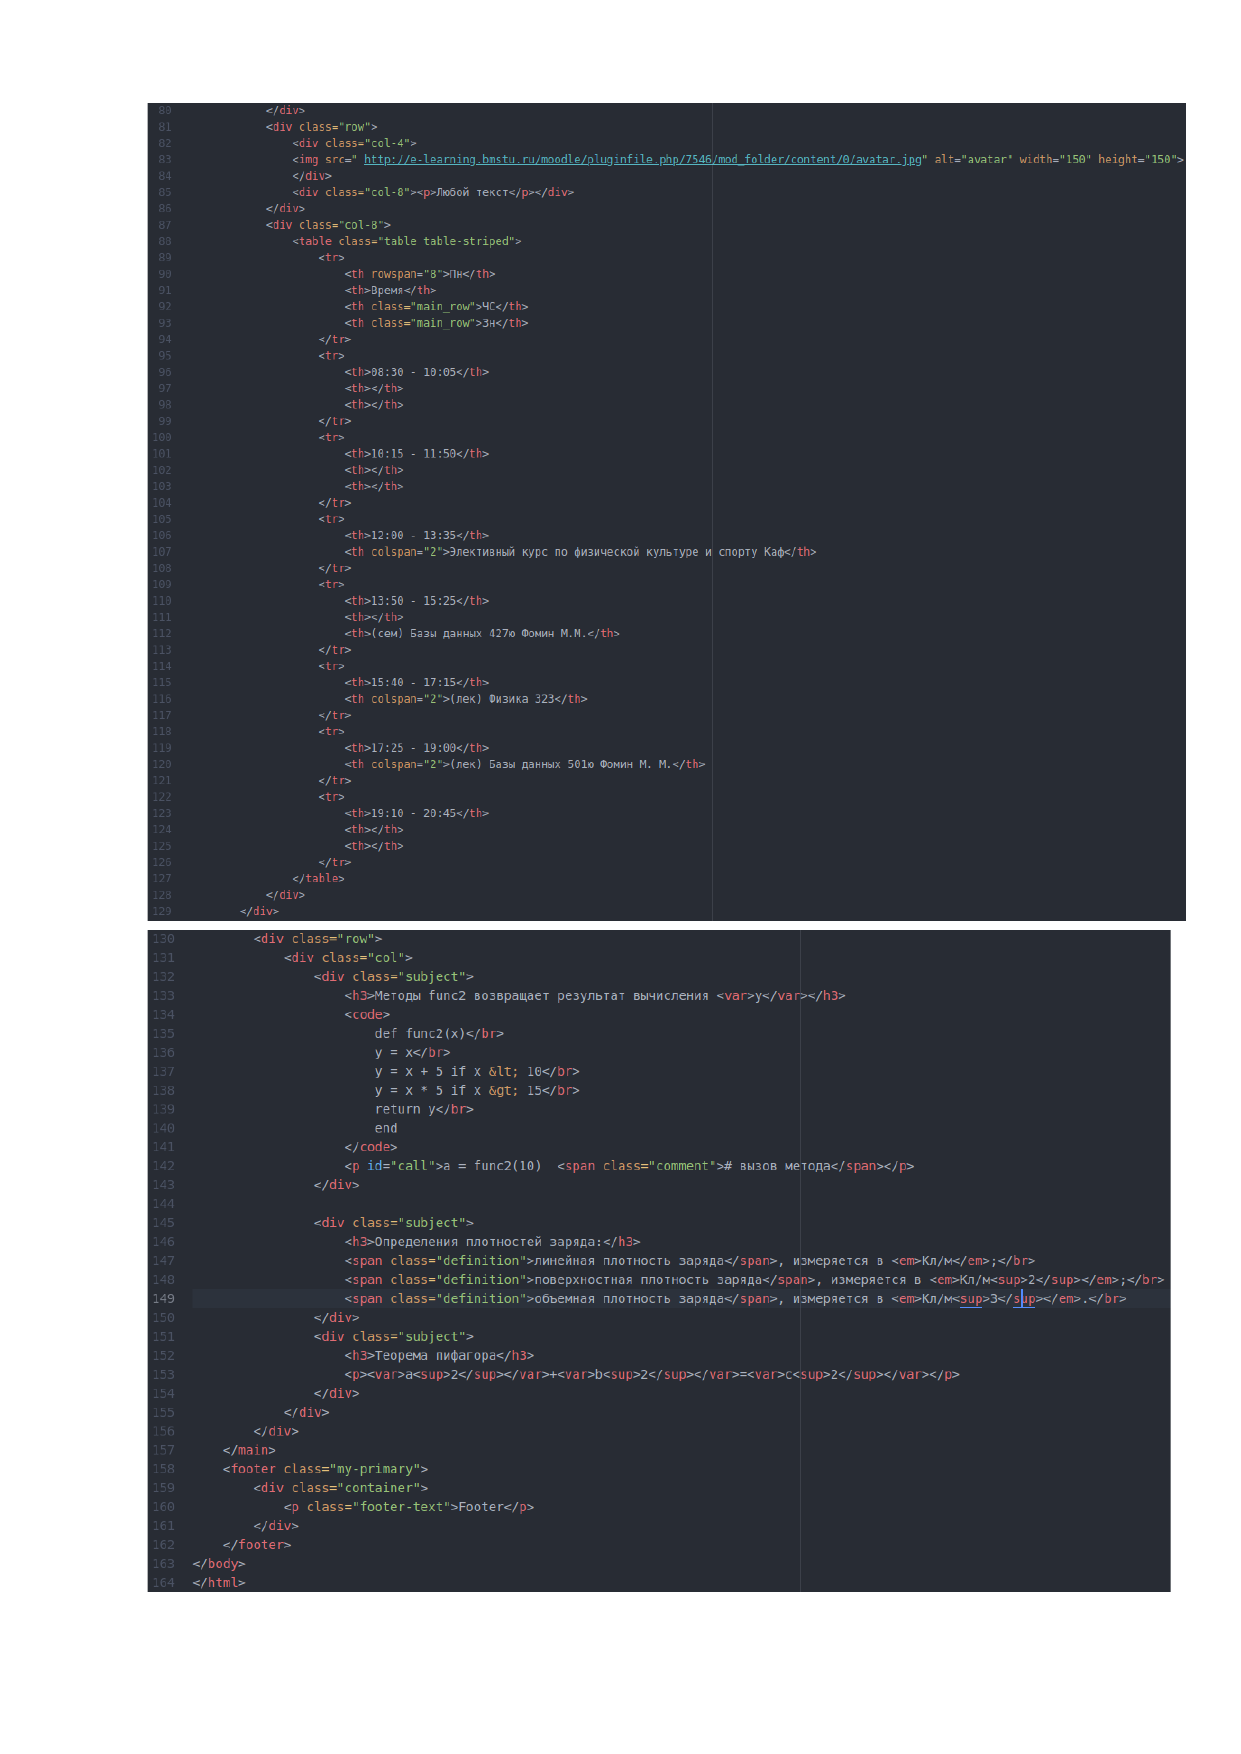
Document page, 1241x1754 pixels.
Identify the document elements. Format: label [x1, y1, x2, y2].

picture [147, 930, 1171, 1592]
picture [147, 103, 1186, 921]
